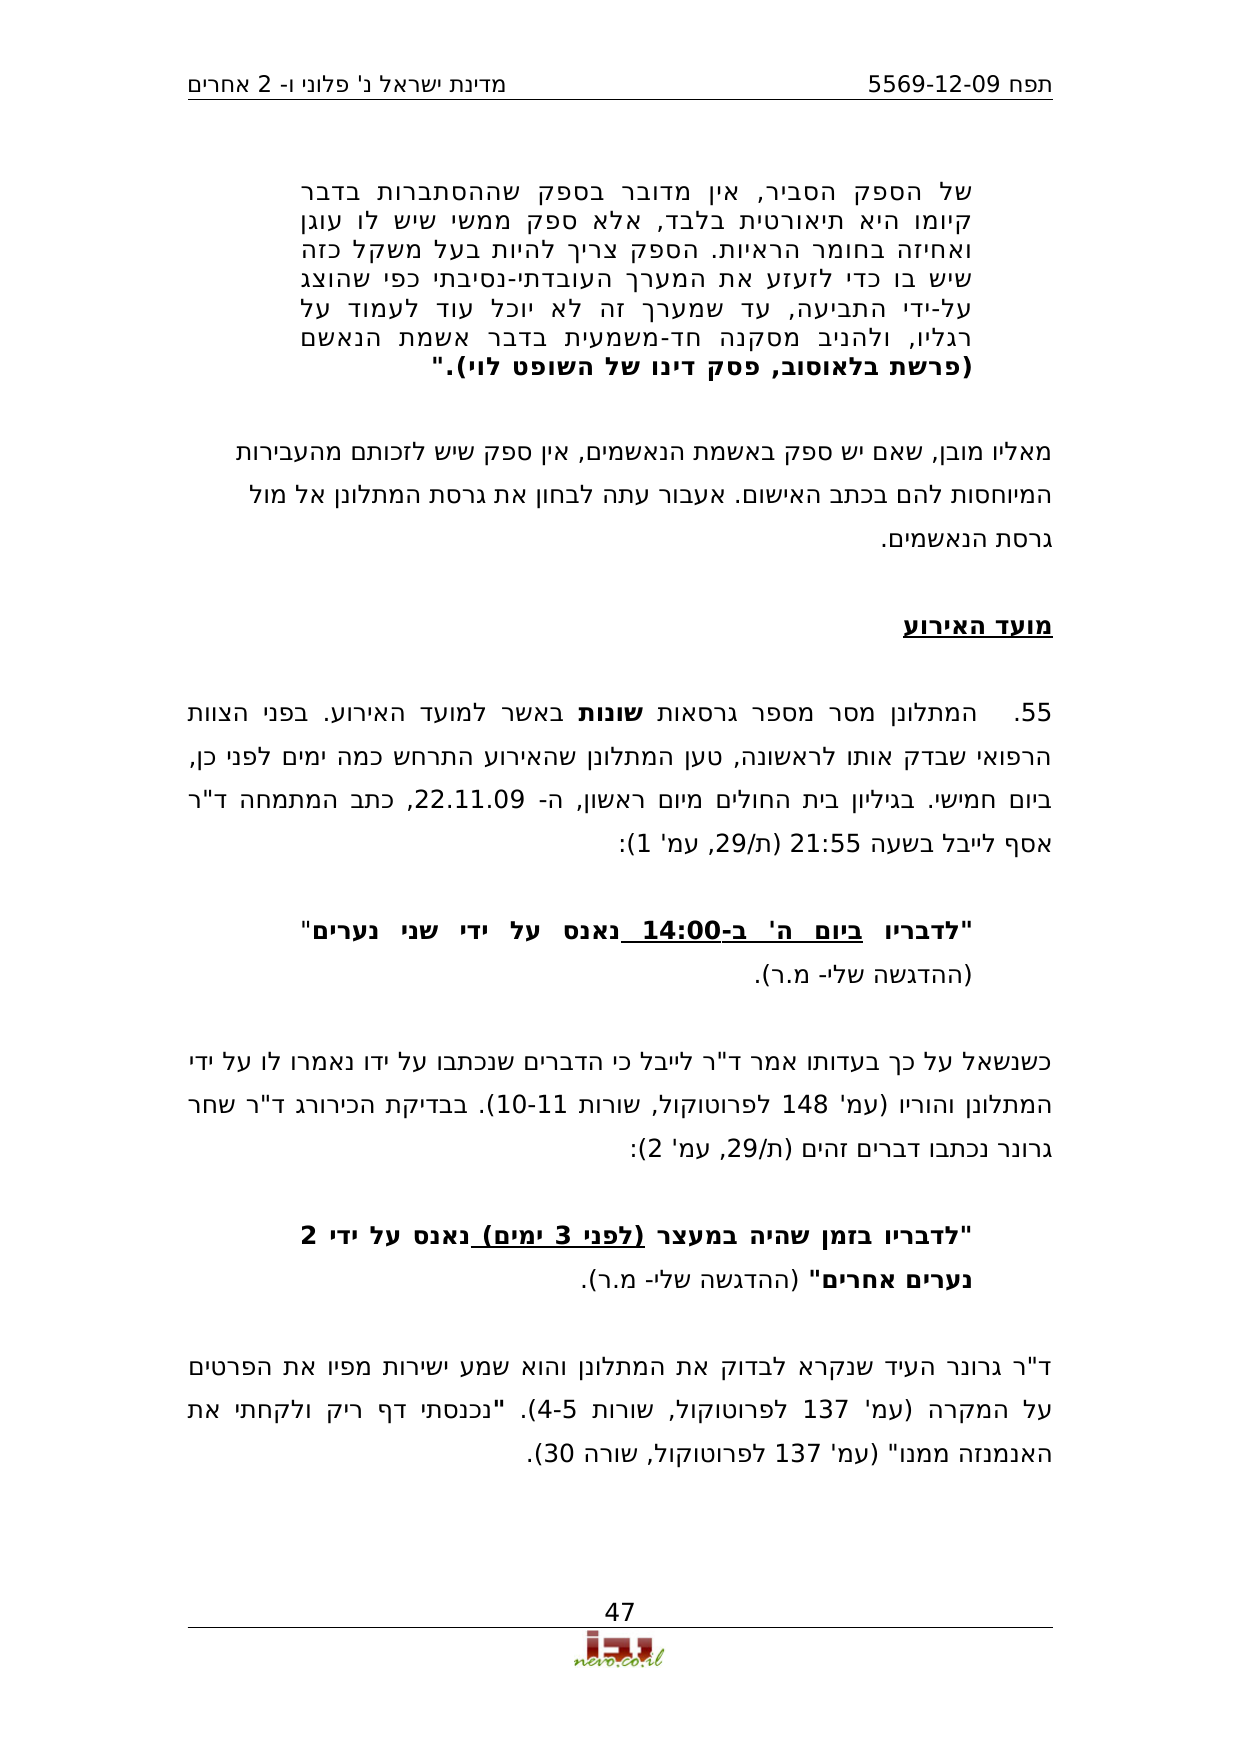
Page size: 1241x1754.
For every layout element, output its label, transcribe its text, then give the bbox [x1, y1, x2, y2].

picture [574, 1630, 666, 1668]
text "לדבריו בזמן שהיה במעצר (לפני 3 ימים) נאנס על ידי 2 נערים אחרים" (ההדגשה שלי- מ.ר). [300, 1221, 973, 1294]
text "לדבריו ביום ה' ב-14:00 נאנס על ידי שני נערים" (ההדגשה שלי- מ.ר). [300, 916, 973, 989]
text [300, 177, 973, 381]
text כשנשאל על כך בעדותו אמר ד"ר לייבל כי הדברים שנכתבו על ידו נאמרו לו על ידי המתלונן והוריו (עמ' 148 לפרוטוקול, שורות 10-11). בבדיקת הכירורג ד"ר שחר גרונר נכתבו דברים זהים (ת/29, עמ' 2): [187, 1047, 1053, 1164]
text ד"ר גרונר העיד שנקרא לבדוק את המתלונן והוא שמע ישירות מפיו את הפרטים על המקרה (עמ' 137 לפרוטוקול, שורות 4-5). "נכנסתי דף ריק ולקחתי את האנמנזה ממנו" (עמ' 137 לפרוטוקול, שורה 30). [187, 1352, 1053, 1469]
text מאליו מובן, שאם יש ספק באשמת הנאשמים, אין ספק שיש לזכותם מהעבירות המיוחסות להם בכתב האישום. אעבור עתה לבחון את גרסת המתלונן אל מול גרסת הנאשמים. [187, 437, 1053, 554]
text 55. המתלונן מסר מספר גרסאות שונות באשר למועד האירוע. בפני הצוות הרפואי שבדק אותו לראשונה, טען המתלונן שהאירוע התרחש כמה ימים לפני כן, ביום חמישי. בגיליון בית החולים מיום ראשון, ה- 22.11.09, כתב המתמחה ד"ר אסף לייבל בשעה 21:55 (ת/29, עמ' 1): [187, 698, 1053, 859]
text מועד האירוע [187, 611, 1053, 641]
